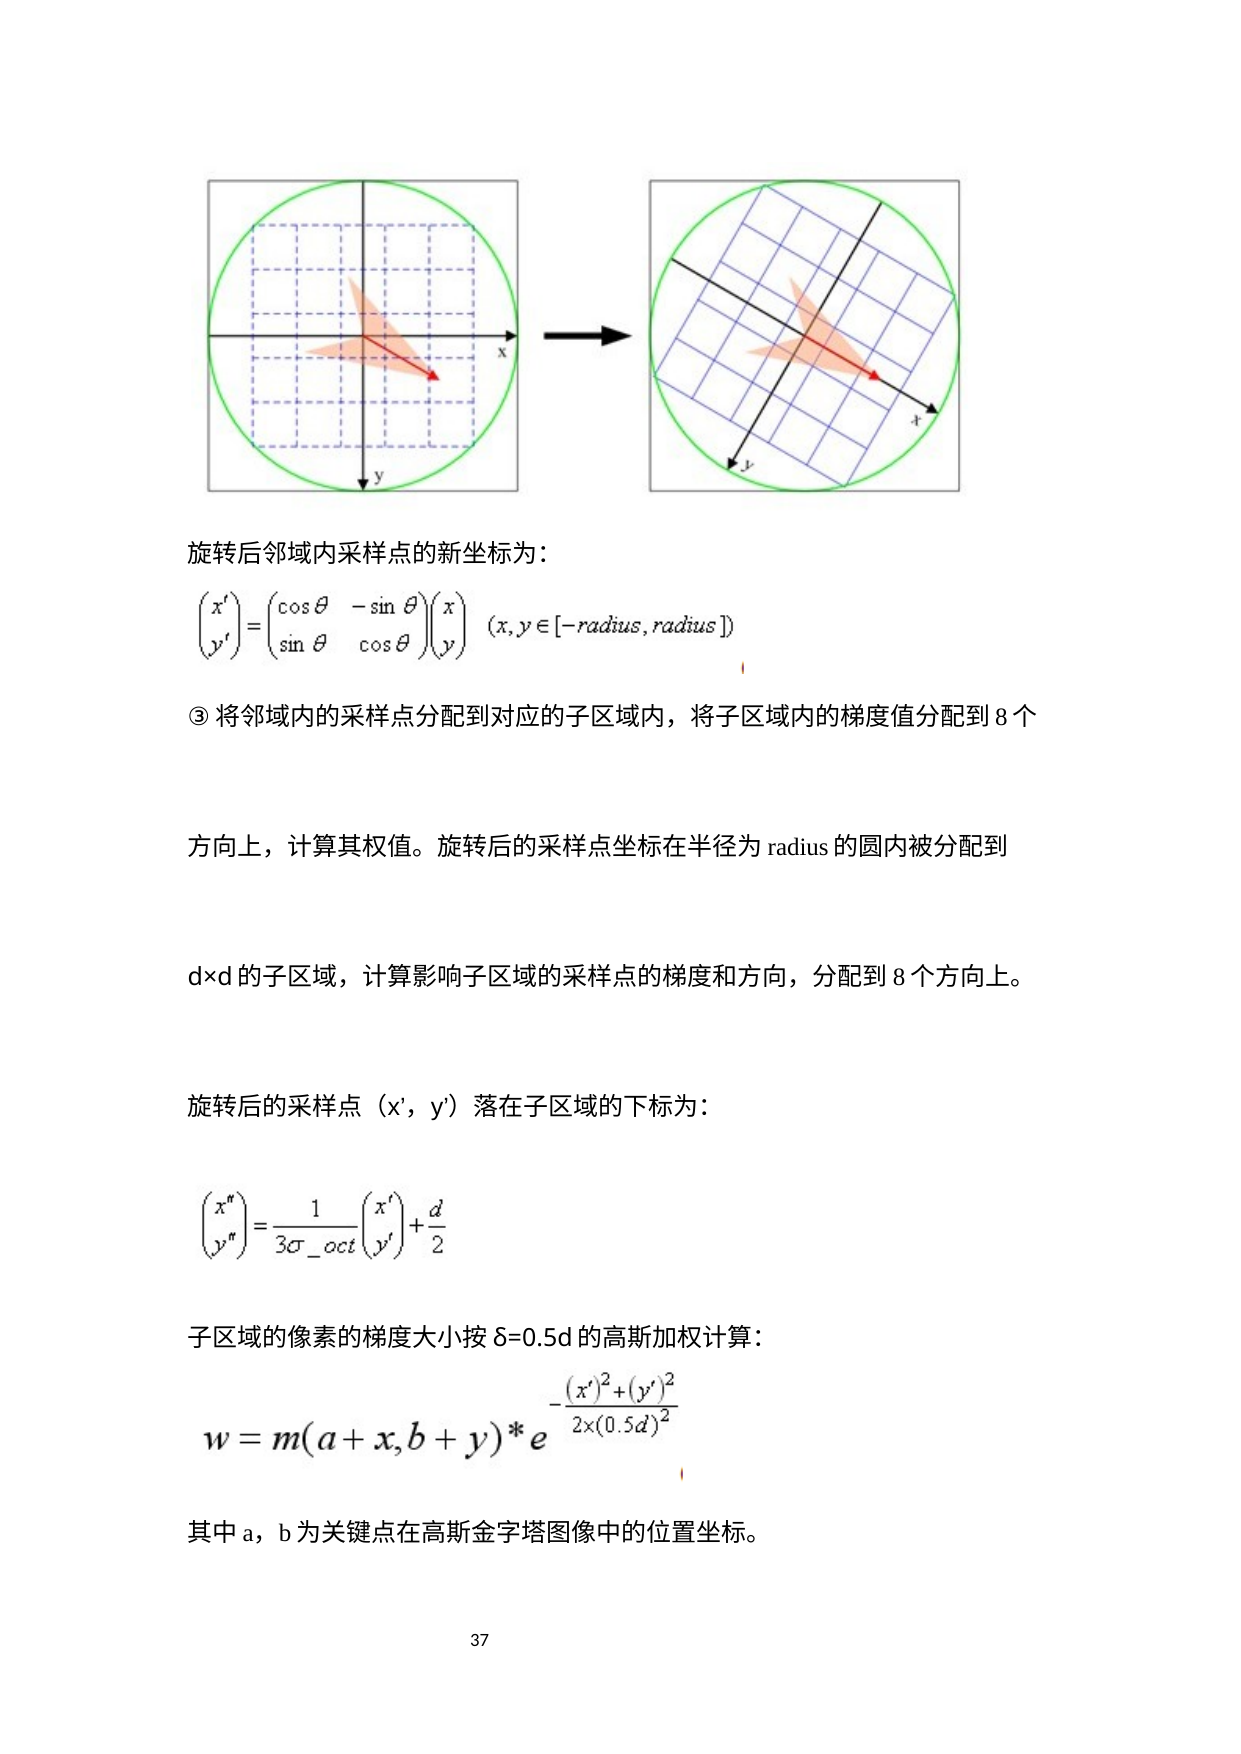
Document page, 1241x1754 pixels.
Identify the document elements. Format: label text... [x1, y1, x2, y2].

text 旋转后邻域内采样点的新坐标为： [187, 519, 1053, 584]
text 子区域的像素的梯度大小按δ=0.5d的高斯加权计算： [187, 1303, 1053, 1368]
picture [187, 584, 744, 674]
picture [187, 162, 982, 511]
picture [187, 1368, 683, 1483]
text ③将邻域内的采样点分配到对应的子区域内，将子区域内的梯度值分配到8个方向上，计算其权值。旋转后的采样点坐标在半径为radius的圆内被分配到d×d的子区域，计算影响子区域的采样点的梯度和方向，分配到8个方向上。旋转后的采样点（x’，y’）落在子区域的下标为： [187, 682, 1053, 1137]
picture [187, 1173, 460, 1294]
text 其中a，b为关键点在高斯金字塔图像中的位置坐标。 [187, 1498, 1053, 1563]
